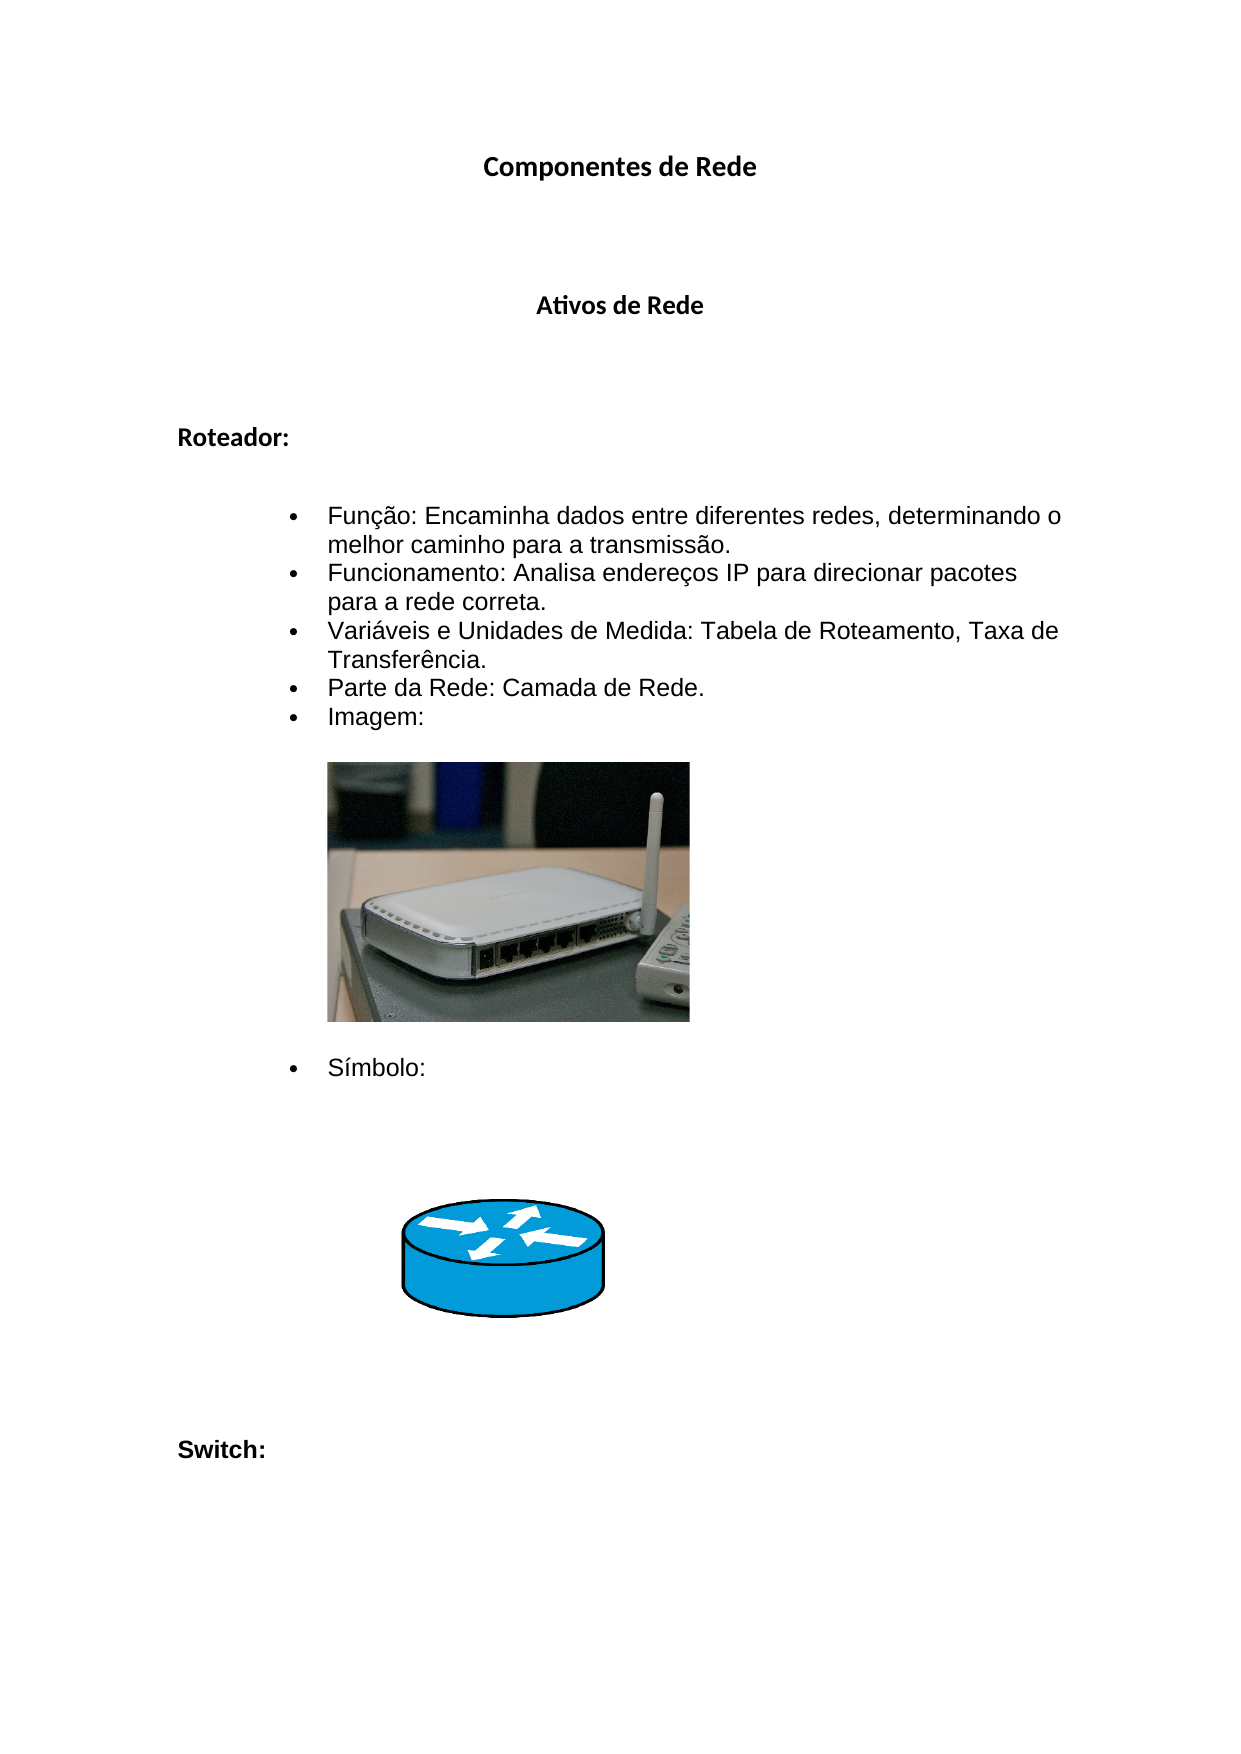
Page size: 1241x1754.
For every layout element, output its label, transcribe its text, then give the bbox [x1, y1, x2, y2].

text Switch: [177, 1435, 1063, 1464]
list Funcionamento: Analisa endereços IP para direcionar pacotes para a rede correta. [290, 558, 1063, 616]
picture [327, 1112, 679, 1404]
text Ativos de Rede [177, 288, 1063, 321]
list Função: Encaminha dados entre diferentes redes, determinando o melhor caminho para a transmissão. [290, 501, 1063, 558]
text Roteador: [177, 420, 1063, 453]
picture [327, 762, 690, 1022]
text Componentes de Rede [177, 148, 1063, 183]
list Parte da Rede: Camada de Rede. [290, 673, 1063, 702]
list Variáveis e Unidades de Medida: Tabela de Roteamento, Taxa de Transferência. [290, 616, 1063, 673]
list Imagem: [290, 702, 1063, 731]
list Símbolo: [290, 1053, 1063, 1081]
